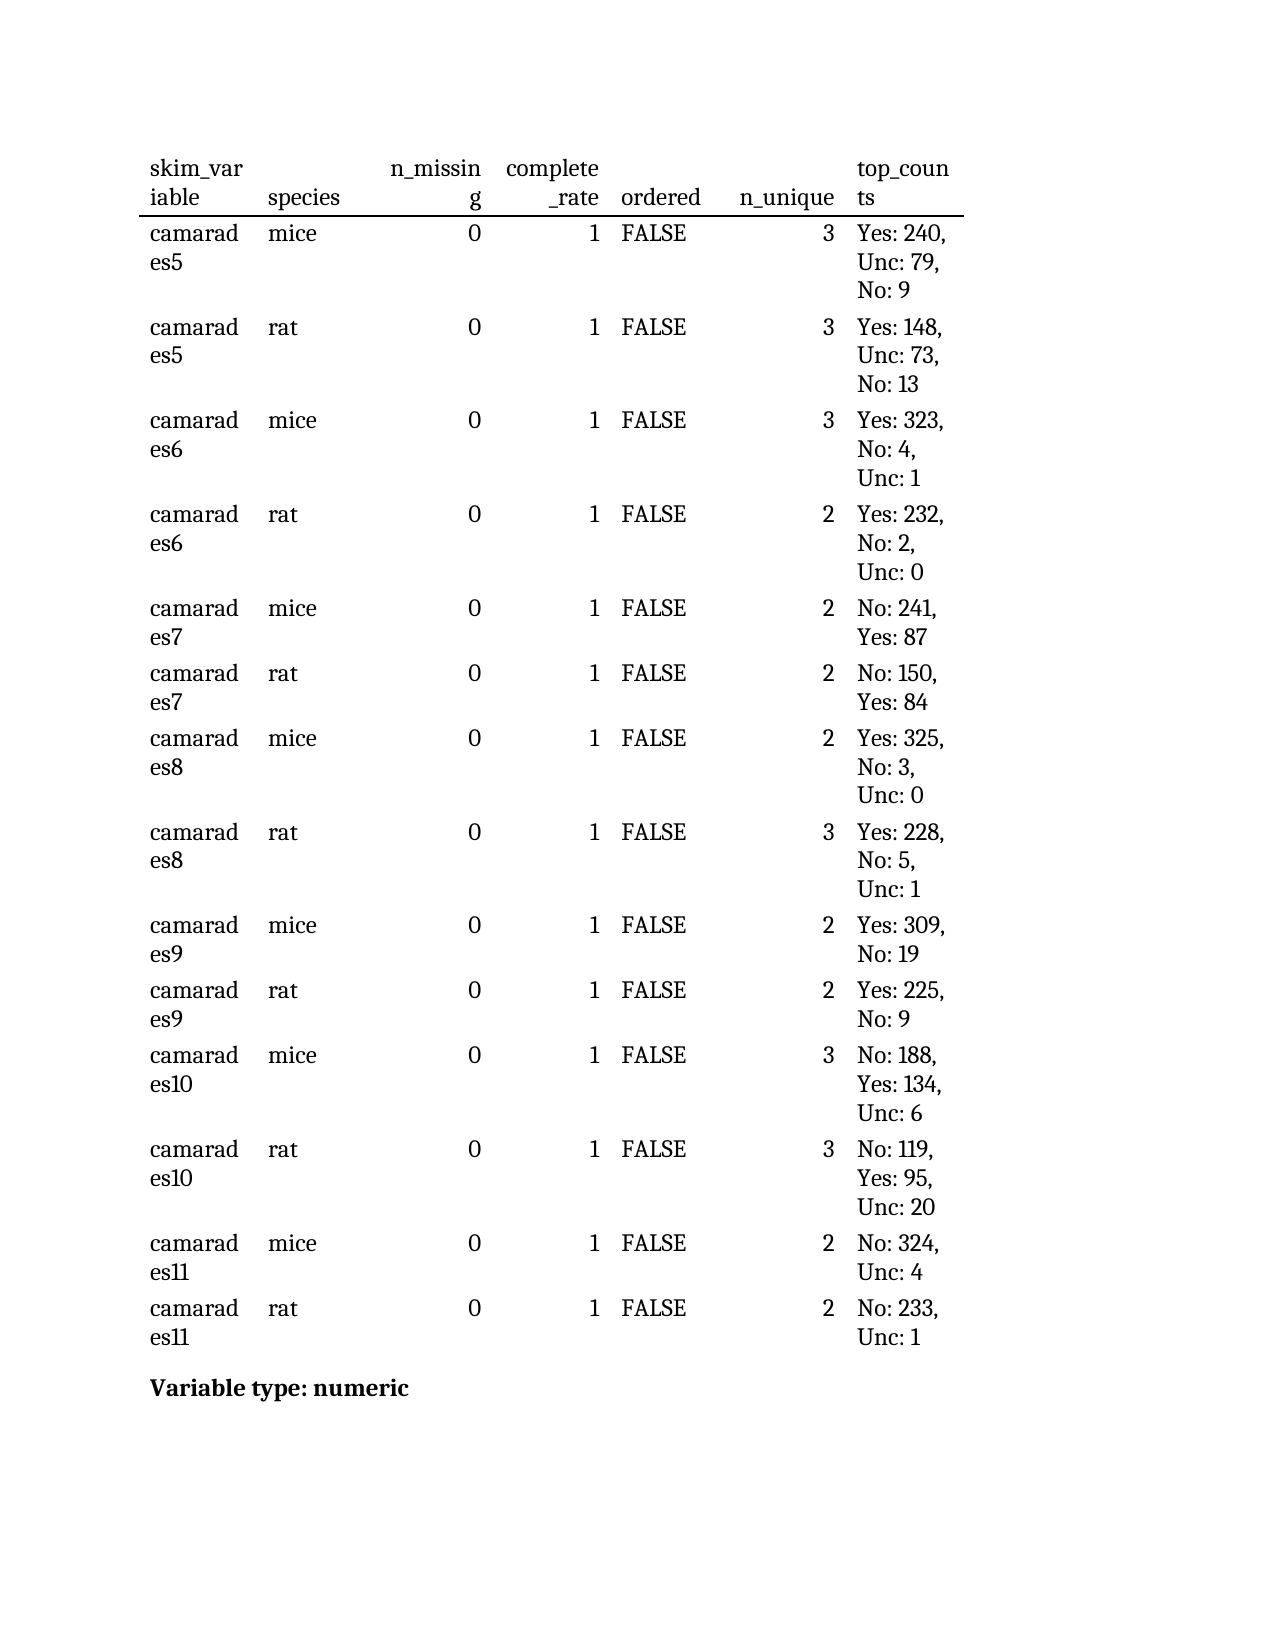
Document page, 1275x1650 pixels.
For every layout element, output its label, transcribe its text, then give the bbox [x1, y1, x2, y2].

table_header n_unique [728, 150, 846, 215]
table_cell 0 [374, 496, 492, 590]
table_cell 1 [492, 1225, 610, 1290]
table_cell camarades6 [139, 496, 257, 590]
table_cell FALSE [610, 973, 728, 1037]
table_cell rat [257, 655, 374, 720]
table_cell 0 [374, 1225, 492, 1290]
table_header complete_rate [492, 150, 610, 215]
table_cell Yes: 240, Unc: 79, No: 9 [846, 217, 963, 309]
table_cell 3 [728, 217, 846, 309]
table_cell 0 [374, 1038, 492, 1131]
table_cell 1 [492, 814, 610, 907]
table_cell rat [257, 496, 374, 590]
table_cell Yes: 325, No: 3, Unc: 0 [846, 720, 963, 814]
table_cell FALSE [610, 1290, 728, 1355]
table_cell 0 [374, 590, 492, 655]
table_cell FALSE [610, 217, 728, 309]
table_cell FALSE [610, 309, 728, 402]
table_cell FALSE [610, 655, 728, 720]
table_cell 0 [374, 908, 492, 972]
table_cell 0 [374, 217, 492, 309]
table_cell 3 [728, 1038, 846, 1131]
table_cell mice [257, 1225, 374, 1290]
table_header ordered [610, 150, 728, 215]
table_cell No: 241, Yes: 87 [846, 590, 963, 655]
table_cell No: 119, Yes: 95, Unc: 20 [846, 1131, 963, 1225]
table_cell 2 [728, 720, 846, 814]
table_cell 2 [728, 1225, 846, 1290]
table_cell No: 150, Yes: 84 [846, 655, 963, 720]
table_cell 1 [492, 1038, 610, 1131]
table_cell 1 [492, 217, 610, 309]
table_cell FALSE [610, 590, 728, 655]
table_cell mice [257, 720, 374, 814]
table_cell 1 [492, 309, 610, 402]
table_cell 1 [492, 1290, 610, 1355]
table_cell 0 [374, 814, 492, 907]
table_cell FALSE [610, 1225, 728, 1290]
table_cell Yes: 232, No: 2, Unc: 0 [846, 496, 963, 590]
table_cell 0 [374, 720, 492, 814]
table_cell 1 [492, 720, 610, 814]
table_cell camarades8 [139, 720, 257, 814]
table_header species [257, 150, 374, 215]
table_cell camarades8 [139, 814, 257, 907]
table_cell rat [257, 973, 374, 1037]
table_cell mice [257, 590, 374, 655]
table_cell rat [257, 814, 374, 907]
table_cell 2 [728, 908, 846, 972]
table_cell 3 [728, 1131, 846, 1225]
table_cell FALSE [610, 720, 728, 814]
table_cell 3 [728, 814, 846, 907]
table_cell camarades5 [139, 309, 257, 402]
table_cell camarades11 [139, 1290, 257, 1355]
table_cell 0 [374, 1290, 492, 1355]
table_cell 1 [492, 1131, 610, 1225]
table_cell FALSE [610, 1038, 728, 1131]
table_cell camarades10 [139, 1038, 257, 1131]
table_header top_counts [846, 150, 963, 215]
table_cell 2 [728, 496, 846, 590]
table_cell 3 [728, 309, 846, 402]
table_cell 1 [492, 655, 610, 720]
table_cell camarades9 [139, 973, 257, 1037]
table_cell mice [257, 403, 374, 496]
table_cell FALSE [610, 1131, 728, 1225]
table_cell No: 233, Unc: 1 [846, 1290, 963, 1355]
table_cell FALSE [610, 814, 728, 907]
table_cell rat [257, 309, 374, 402]
table_cell camarades5 [139, 217, 257, 309]
table_cell FALSE [610, 496, 728, 590]
table_cell 2 [728, 590, 846, 655]
table_cell camarades9 [139, 908, 257, 972]
table_cell 1 [492, 973, 610, 1037]
table_cell mice [257, 1038, 374, 1131]
table_cell 0 [374, 1131, 492, 1225]
table_cell No: 188, Yes: 134, Unc: 6 [846, 1038, 963, 1131]
table_cell rat [257, 1290, 374, 1355]
table_cell FALSE [610, 403, 728, 496]
table_cell 0 [374, 403, 492, 496]
table_cell 2 [728, 973, 846, 1037]
table_cell camarades10 [139, 1131, 257, 1225]
table_cell mice [257, 217, 374, 309]
table_cell Yes: 228, No: 5, Unc: 1 [846, 814, 963, 907]
table_cell 3 [728, 403, 846, 496]
table_cell camarades7 [139, 655, 257, 720]
table_cell No: 324, Unc: 4 [846, 1225, 963, 1290]
table_cell Yes: 148, Unc: 73, No: 13 [846, 309, 963, 402]
table_cell 2 [728, 1290, 846, 1355]
table_cell 0 [374, 309, 492, 402]
table_header n_missing [374, 150, 492, 215]
table_cell Yes: 323, No: 4, Unc: 1 [846, 403, 963, 496]
table_cell camarades11 [139, 1225, 257, 1290]
table_header skim_variable [139, 150, 257, 215]
table_cell 1 [492, 496, 610, 590]
table_cell 1 [492, 908, 610, 972]
table_cell 1 [492, 403, 610, 496]
table_cell camarades6 [139, 403, 257, 496]
table_cell camarades7 [139, 590, 257, 655]
table_cell Yes: 309, No: 19 [846, 908, 963, 972]
text Variable type: numeric [150, 1374, 1125, 1402]
table_cell mice [257, 908, 374, 972]
table_cell 1 [492, 590, 610, 655]
table_cell Yes: 225, No: 9 [846, 973, 963, 1037]
table_cell 0 [374, 973, 492, 1037]
table_cell 0 [374, 655, 492, 720]
table_cell 2 [728, 655, 846, 720]
table_cell rat [257, 1131, 374, 1225]
table_cell FALSE [610, 908, 728, 972]
